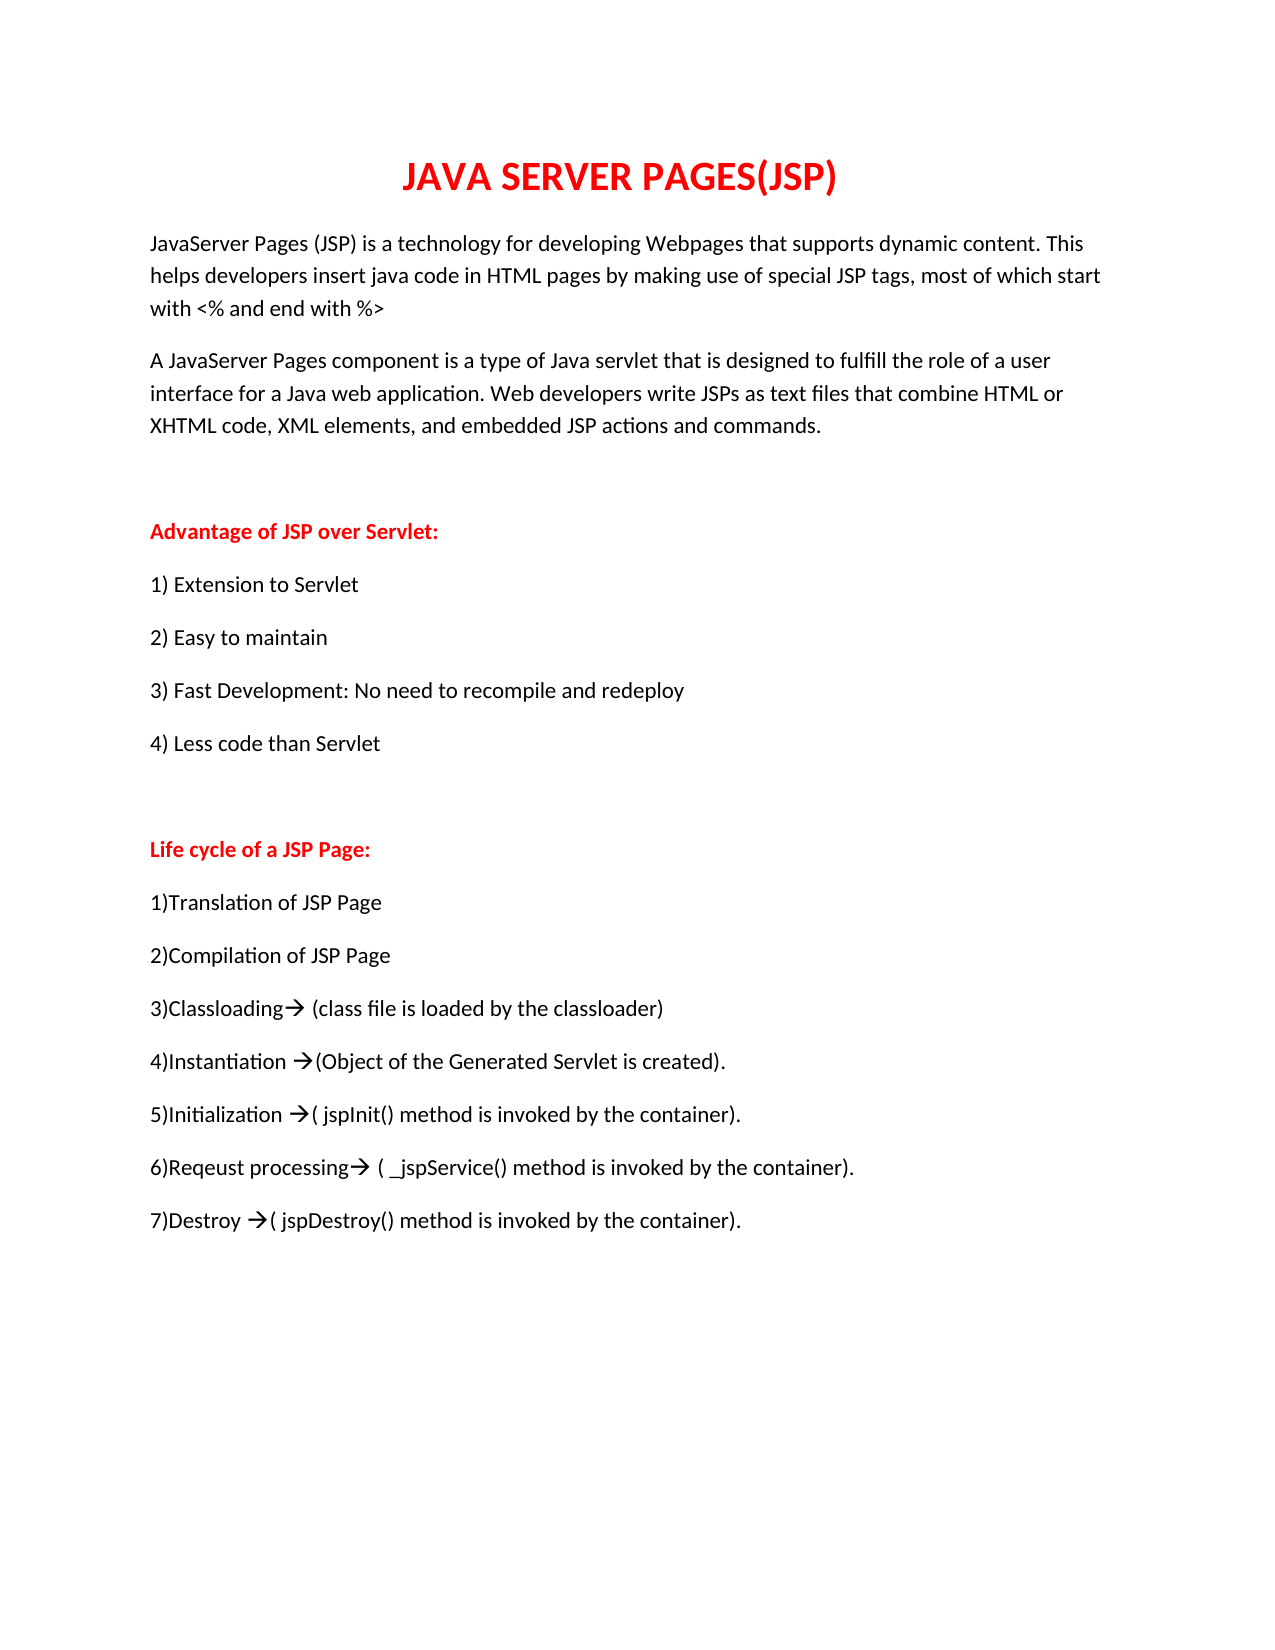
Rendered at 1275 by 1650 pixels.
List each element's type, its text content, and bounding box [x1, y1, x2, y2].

text JavaServer Pages (JSP) is a technology for developing Webpages that supports dynamic content. This helps developers insert java code in HTML pages by making use of special JSP tags, most of which start with <% and end with %> [150, 229, 1125, 322]
text 2) Easy to maintain [150, 623, 1125, 651]
text A JavaServer Pages component is a type of Java servlet that is designed to fulfill the role of a user interface for a Java web application. Web developers write JSPs as text files that combine HTML or XHTML code, XML elements, and embedded JSP actions and commands. [150, 347, 1125, 439]
text 1) Extension to Servlet [150, 570, 1125, 598]
text 4) Less code than Servlet [150, 729, 1125, 757]
text 7)Destroy ( jspDestroy() method is invoked by the container). [150, 1206, 1125, 1234]
text 4)Instantiation (Object of the Generated Servlet is created). [150, 1047, 1125, 1075]
text 2)Compilation of JSP Page [150, 941, 1125, 969]
text JAVA SERVER PAGES(JSP) [150, 150, 1125, 201]
text 1)Translation of JSP Page [150, 888, 1125, 916]
text Life cycle of a JSP Page: [150, 835, 1125, 863]
text Advantage of JSP over Servlet: [150, 517, 1125, 545]
text 5)Initialization ( jspInit() method is invoked by the container). [150, 1100, 1125, 1128]
text 3) Fast Development: No need to recompile and redeploy [150, 676, 1125, 704]
text 3)Classloading (class file is loaded by the classloader) [150, 994, 1125, 1022]
text 6)Reqeust processing ( _jspService() method is invoked by the container). [150, 1153, 1125, 1181]
